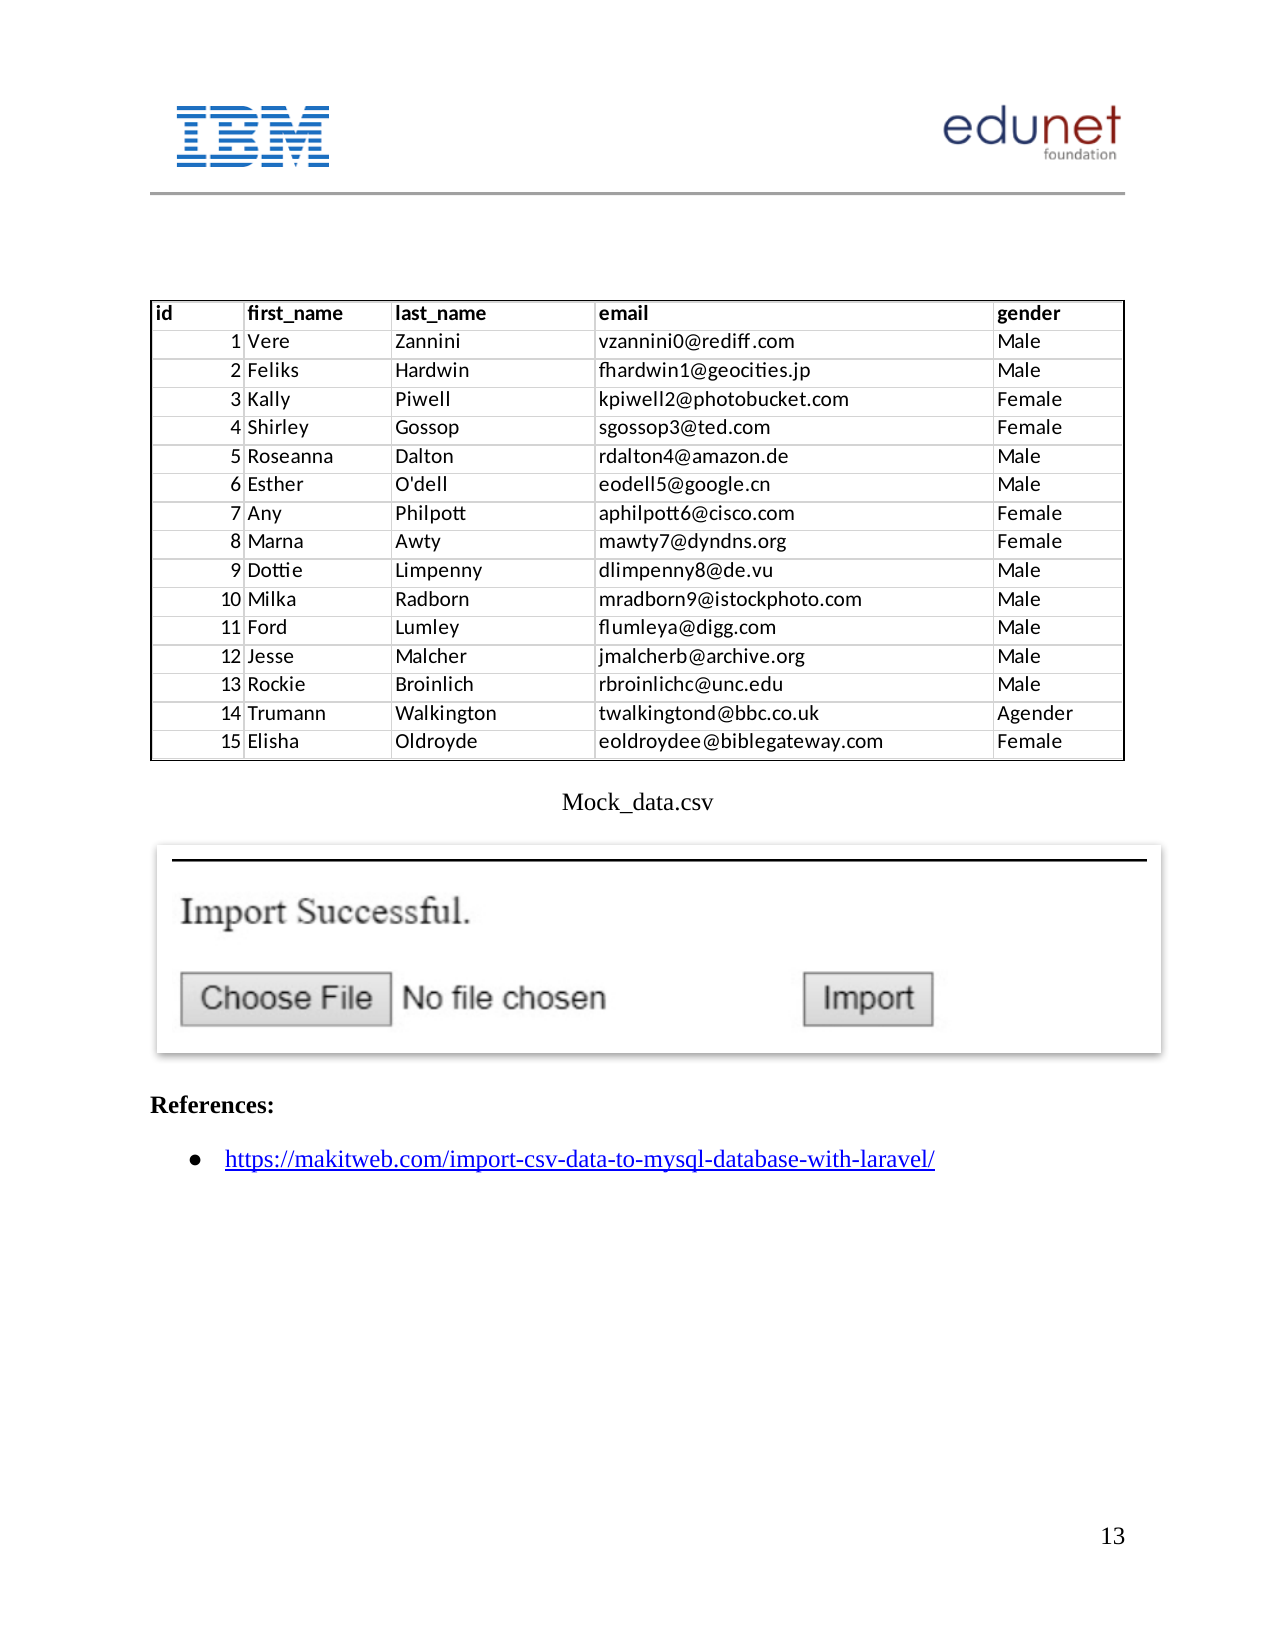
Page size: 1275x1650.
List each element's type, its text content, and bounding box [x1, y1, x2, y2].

picture [941, 95, 1125, 167]
text Mock_data.csv [150, 787, 1125, 815]
picture [176, 106, 329, 167]
picture [172, 859, 1147, 1039]
list https://makitweb.com/import-csv-data-to-mysql-database-with-laravel/ [187, 1144, 1125, 1173]
text References: [150, 1091, 1125, 1119]
